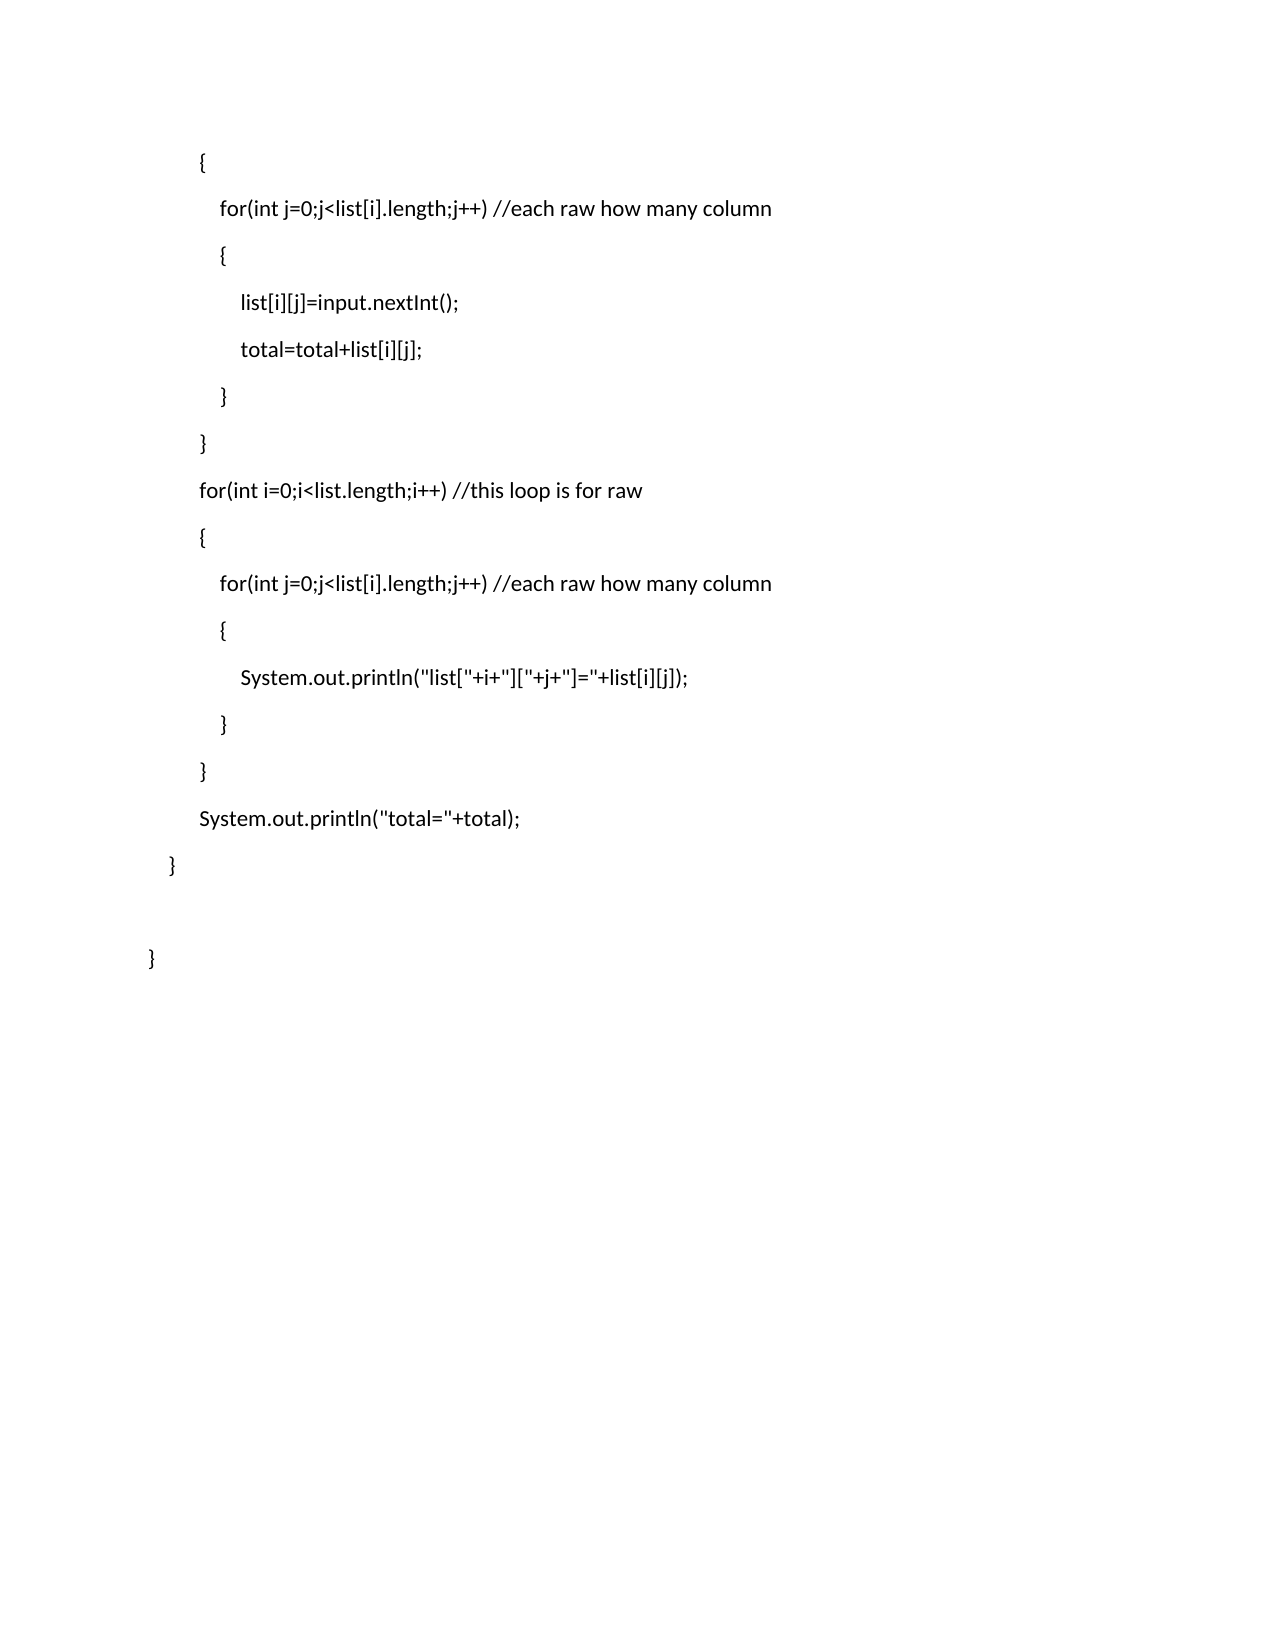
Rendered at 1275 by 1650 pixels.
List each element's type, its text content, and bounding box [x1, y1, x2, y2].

text { [148, 148, 1127, 176]
text { [148, 616, 1127, 644]
text } [148, 382, 1127, 410]
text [148, 476, 1127, 504]
text total=total+list[i][j]; [148, 335, 1127, 363]
text for(int j=0;j<list[i].length;j++) //each raw how many column [148, 569, 1127, 597]
text { [148, 523, 1127, 551]
text } [148, 757, 1127, 785]
text } [148, 710, 1127, 738]
text } [148, 944, 1127, 972]
text for(int j=0;j<list[i].length;j++) //each raw how many column [148, 194, 1127, 222]
text System.out.println("total="+total); [148, 804, 1127, 832]
text list[i][j]=input.nextInt(); [148, 288, 1127, 316]
text } [148, 851, 1127, 879]
text { [148, 241, 1127, 269]
text } [148, 429, 1127, 457]
text System.out.println("list["+i+"]["+j+"]="+list[i][j]); [148, 663, 1127, 691]
